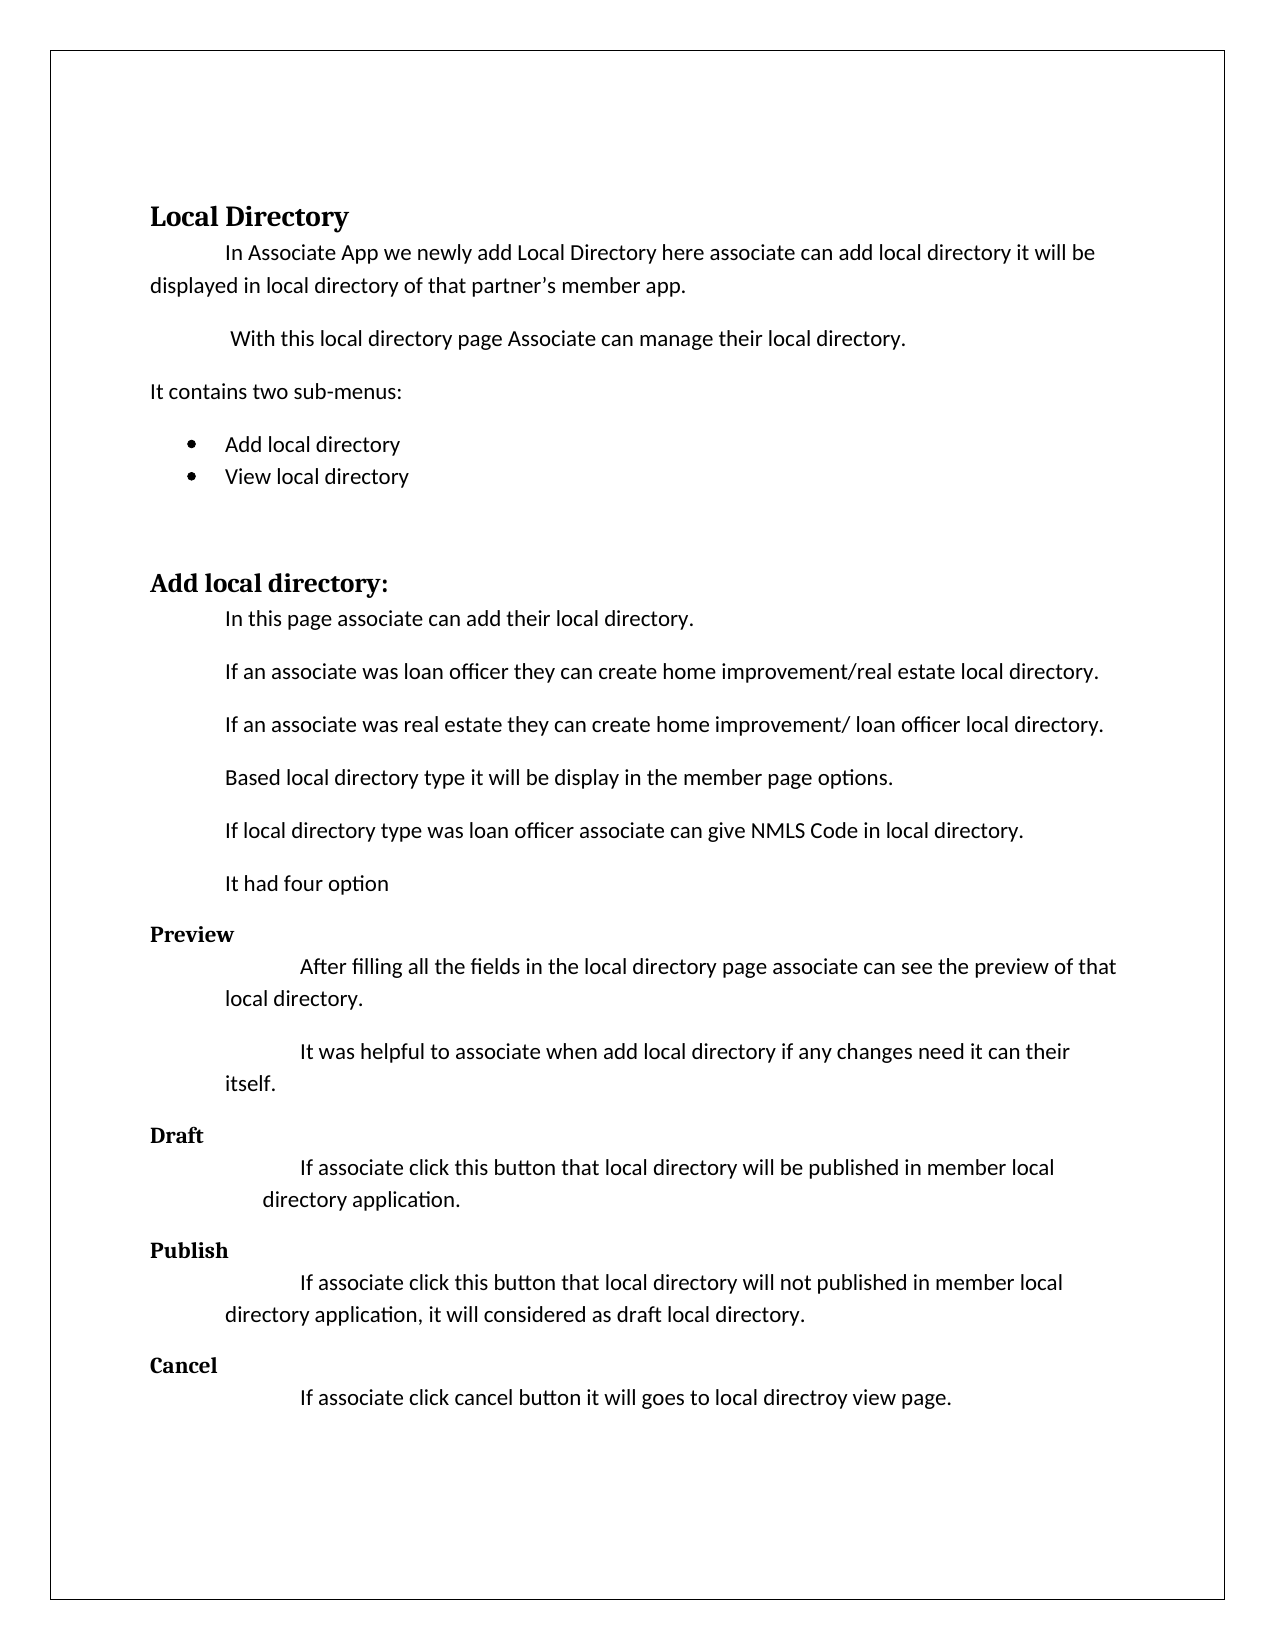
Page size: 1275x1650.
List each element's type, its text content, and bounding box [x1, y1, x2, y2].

text Based local directory type it will be display in the member page options. [150, 763, 1125, 791]
subtitle Add local directory: [150, 568, 1125, 599]
text With this local directory page Associate can manage their local directory. [150, 324, 1125, 352]
subtitle Publish [150, 1238, 1125, 1264]
text In this page associate can add their local directory. [150, 604, 1125, 632]
text It was helpful to associate when add local directory if any changes need it can their itself. [225, 1037, 1125, 1097]
text If an associate was real estate they can create home improvement/ loan officer local directory. [150, 710, 1125, 738]
list If associate click this button that local directory will be published in member local directory application. [262, 1153, 1125, 1213]
subtitle Preview [150, 922, 1125, 948]
text If associate click cancel button it will goes to local directroy view page. [150, 1383, 1125, 1412]
text It contains two sub-menus: [150, 377, 1125, 405]
text It had four option [150, 869, 1125, 897]
subtitle Draft [150, 1122, 1125, 1149]
list View local directory [187, 462, 1125, 490]
text After filling all the fields in the local directory page associate can see the preview of that local directory. [225, 952, 1125, 1012]
subtitle Local Directory [150, 200, 1125, 233]
text In Associate App we newly add Local Directory here associate can add local directory it will be displayed in local directory of that partner’s member app. [150, 238, 1125, 299]
text If associate click this button that local directory will not published in member local directory application, it will considered as draft local directory. [225, 1268, 1125, 1328]
text If an associate was loan officer they can create home improvement/real estate local directory. [150, 657, 1125, 685]
subtitle Cancel [150, 1353, 1125, 1380]
text If local directory type was loan officer associate can give NMLS Code in local directory. [150, 816, 1125, 844]
list Add local directory [187, 430, 1125, 458]
